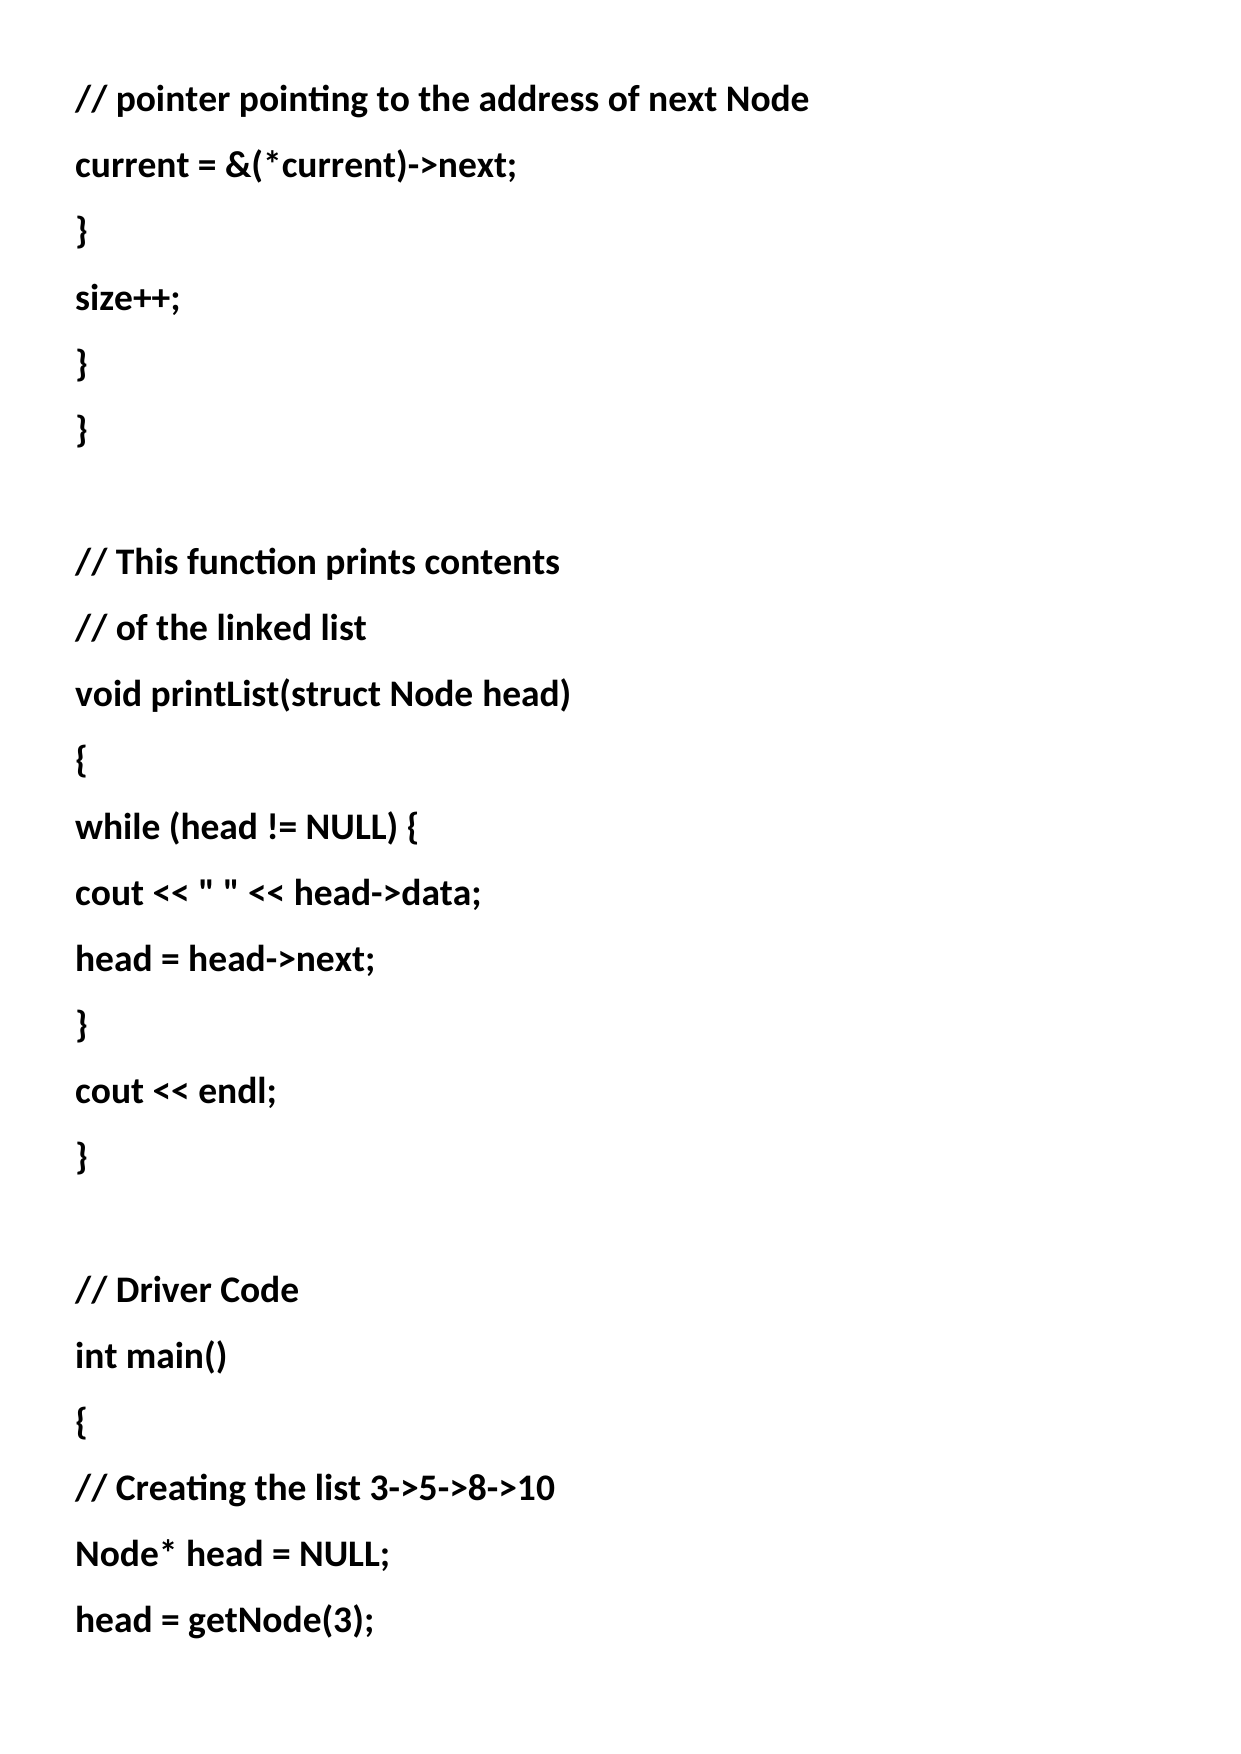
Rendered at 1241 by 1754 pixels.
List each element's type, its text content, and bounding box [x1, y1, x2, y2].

text // Creating the list 3->5->8->10 [75, 1464, 1165, 1510]
text head = head->next; [75, 935, 1165, 981]
text cout << " " << head->data; [75, 869, 1165, 914]
text } [75, 406, 1165, 452]
text current = &(*current)->next; [75, 141, 1165, 187]
text // pointer pointing to the address of next Node [75, 75, 1165, 121]
text } [75, 207, 1165, 253]
text { [75, 1398, 1165, 1444]
text head = getNode(3); [75, 1596, 1165, 1642]
text } [75, 1133, 1165, 1179]
text int main() [75, 1332, 1165, 1378]
text } [75, 339, 1165, 385]
text { [75, 736, 1165, 782]
text // This function prints contents [75, 538, 1165, 584]
text while (head != NULL) { [75, 803, 1165, 848]
text Node* head = NULL; [75, 1530, 1165, 1576]
text // Driver Code [75, 1266, 1165, 1311]
text // of the linked list [75, 604, 1165, 650]
text void printList(struct Node head) [75, 670, 1165, 716]
text cout << endl; [75, 1067, 1165, 1113]
text size++; [75, 273, 1165, 319]
text } [75, 1001, 1165, 1047]
